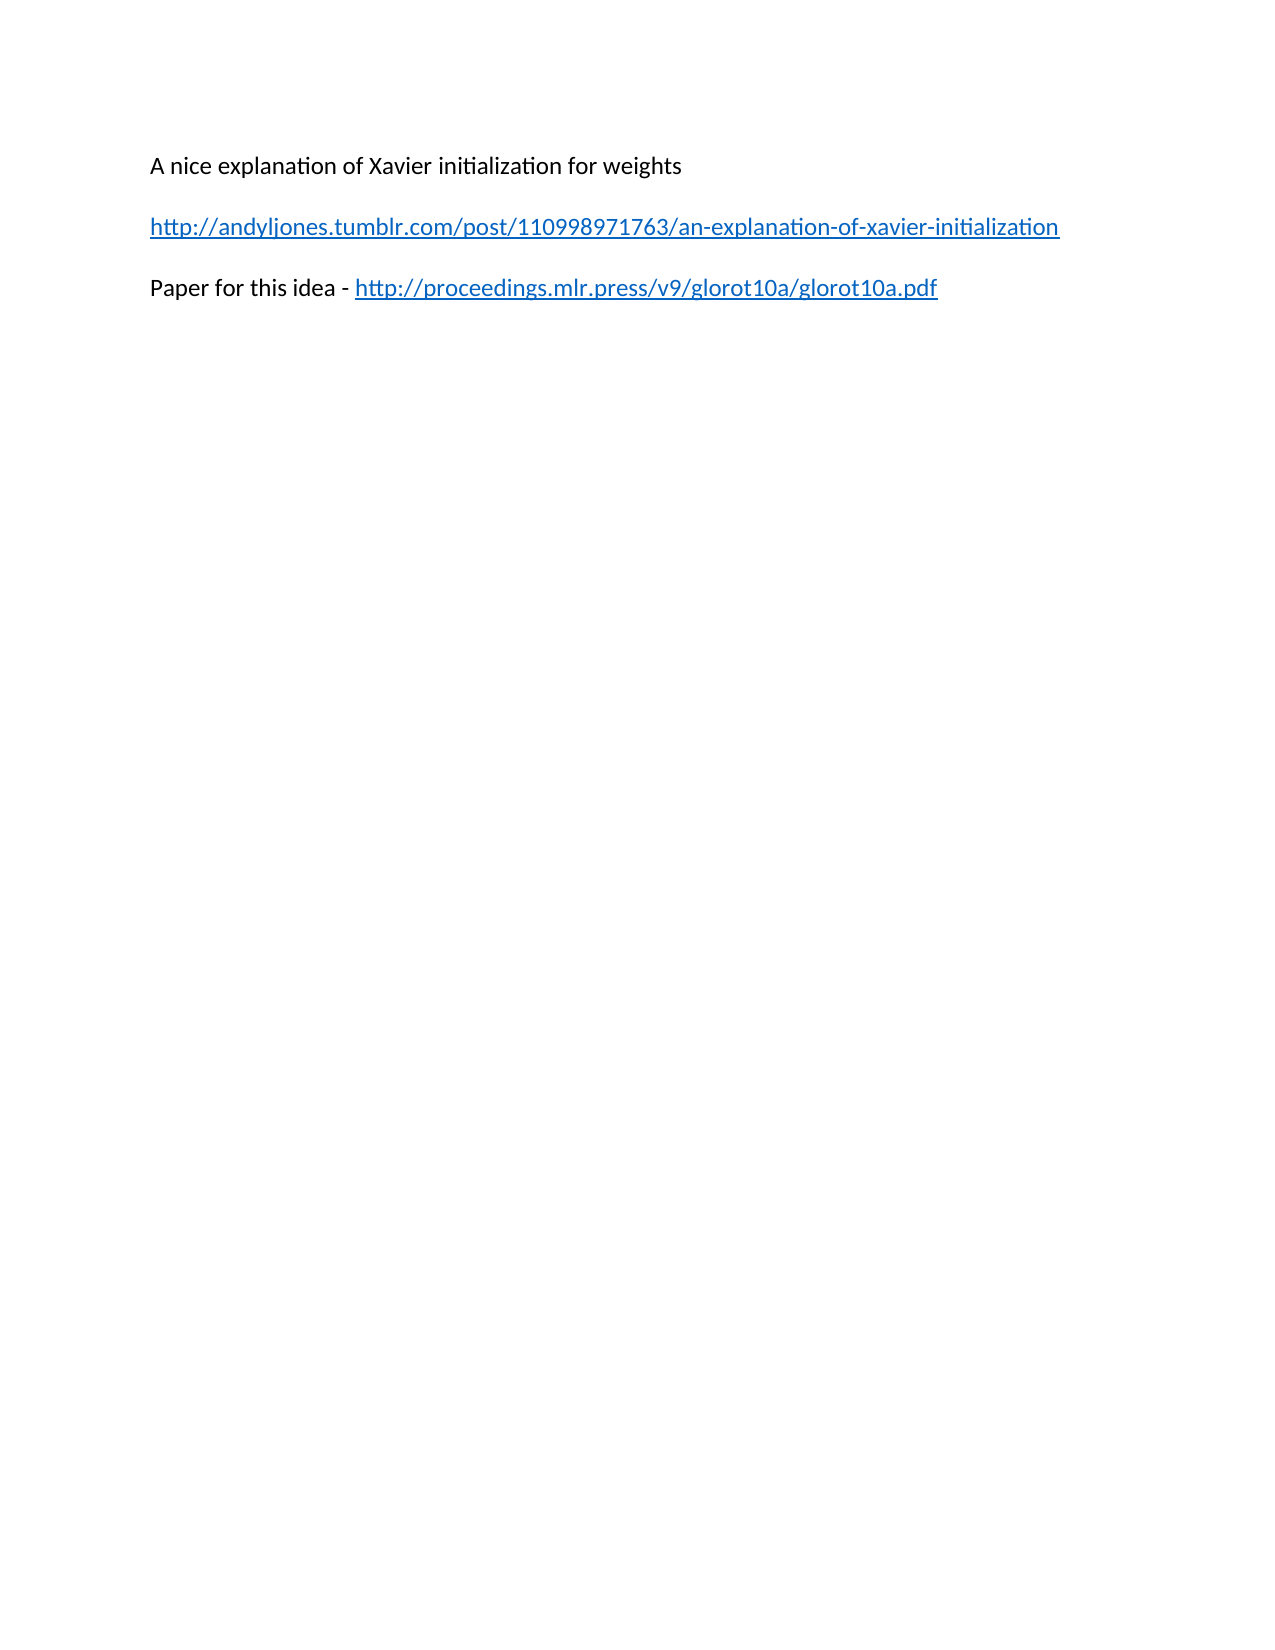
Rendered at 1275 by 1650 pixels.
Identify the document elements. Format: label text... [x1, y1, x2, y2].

text http://andyljones.tumblr.com/post/110998971763/an-explanation-of-xavier-initialization [150, 211, 1125, 242]
text A nice explanation of Xavier initialization for weights [150, 150, 1125, 181]
text Paper for this idea - http://proceedings.mlr.press/v9/glorot10a/glorot10a.pdf [150, 272, 1125, 303]
